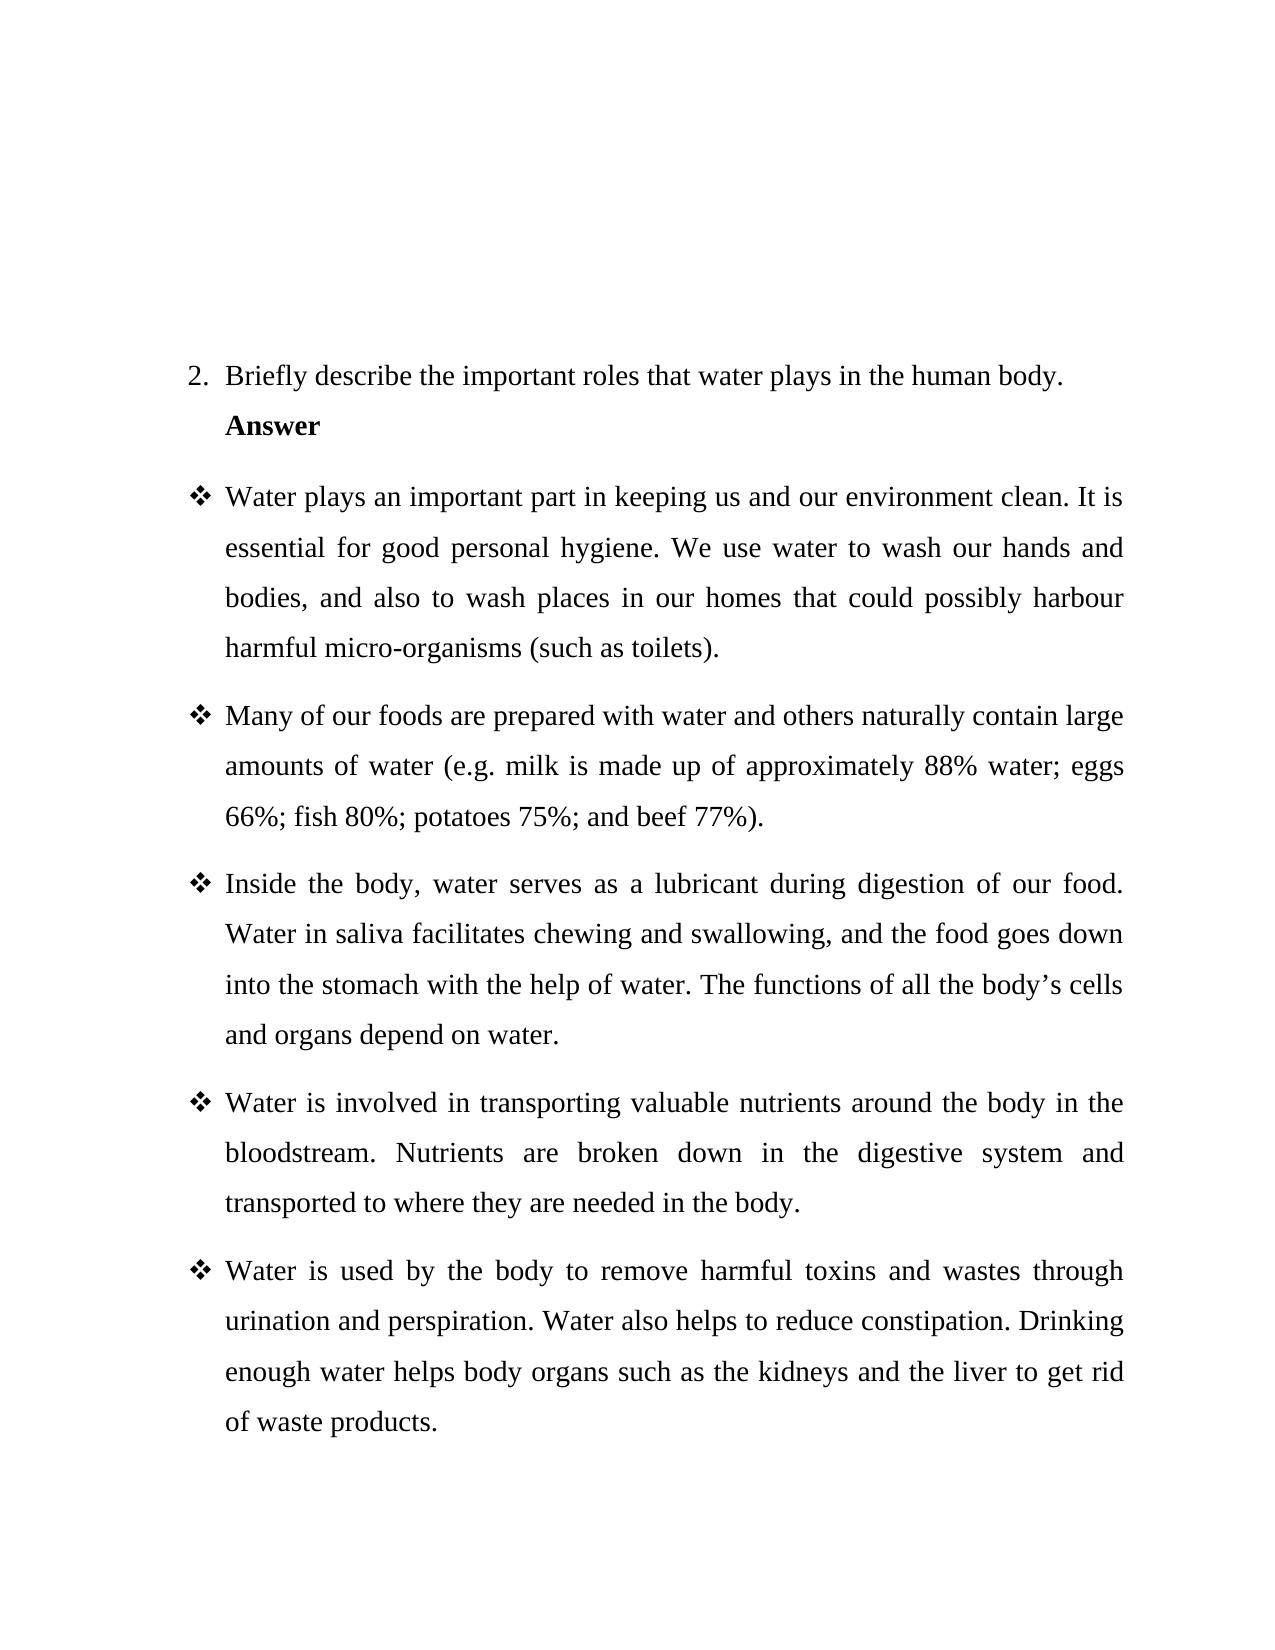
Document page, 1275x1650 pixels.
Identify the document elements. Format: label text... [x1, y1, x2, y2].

list Many of our foods are prepared with water and others naturally contain large amounts of water (e.g. milk is made up of approximately 88% water; eggs 66%; fish 80%; potatoes 75%; and beef 77%). [187, 698, 1125, 832]
text Answer [225, 408, 1125, 442]
list Water is used by the body to remove harmful toxins and wastes through urination and perspiration. Water also helps to reduce constipation. Drinking enough water helps body organs such as the kidneys and the liver to get rid of waste products. [187, 1253, 1125, 1437]
list Briefly describe the important roles that water plays in the human body. [187, 358, 1125, 391]
list Water plays an important part in keeping us and our environment clean. It is essential for good personal hygiene. We use water to wash our hands and bodies, and also to wash places in our homes that could possibly harbour harmful micro-organisms (such as toilets). [187, 479, 1125, 664]
list Water is involved in transporting valuable nutrients around the body in the bloodstream. Nutrients are broken down in the digestive system and transported to where they are needed in the body. [187, 1085, 1125, 1219]
list Inside the body, water serves as a lubricant during digestion of our food. Water in saliva facilitates chewing and swallowing, and the food goes down into the stomach with the help of water. The functions of all the body’s cells and organs depend on water. [187, 866, 1125, 1051]
